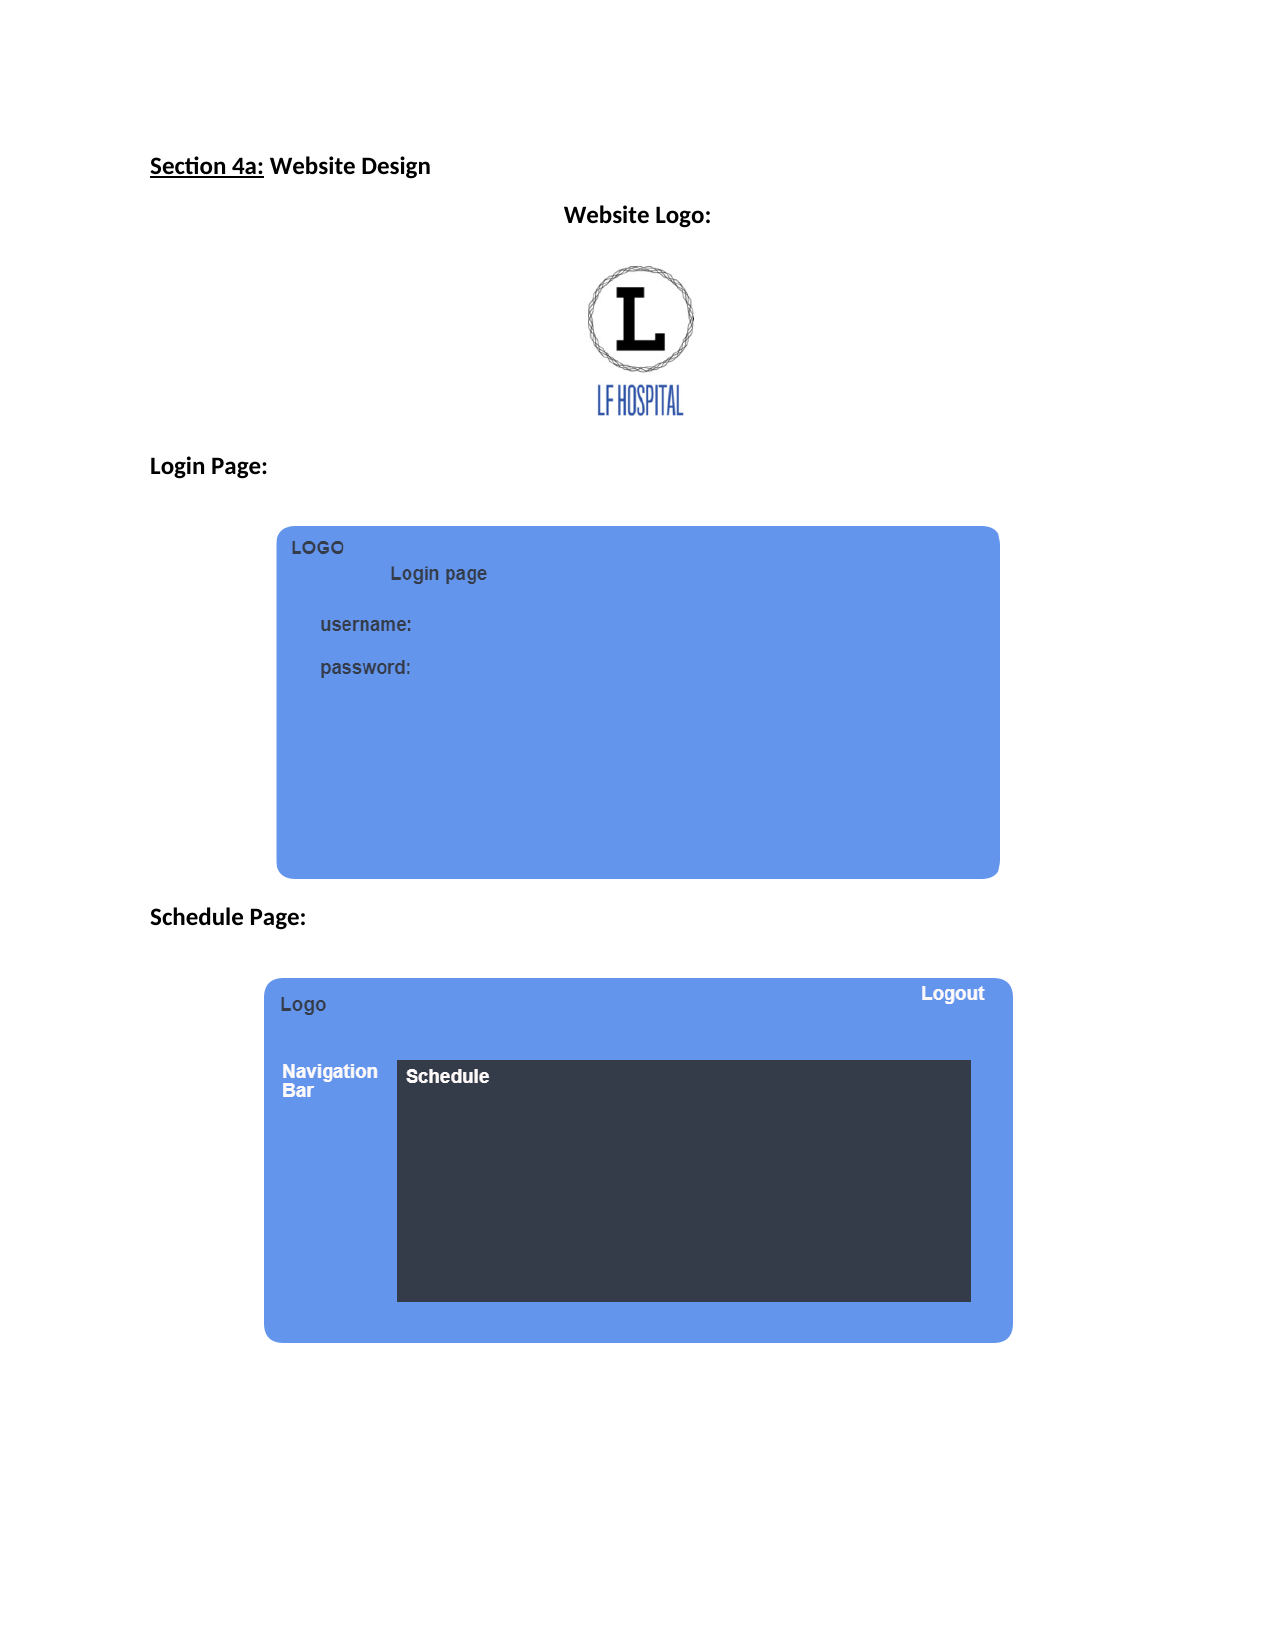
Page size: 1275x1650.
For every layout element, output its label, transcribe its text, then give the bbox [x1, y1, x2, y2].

text Section 4a: Website Design [150, 150, 1125, 181]
picture [255, 499, 1020, 882]
picture [549, 249, 732, 432]
text Login Page: [150, 450, 1125, 481]
text Website Logo: [150, 199, 1125, 230]
text Schedule Page: [150, 901, 1125, 931]
picture [242, 950, 1033, 1346]
